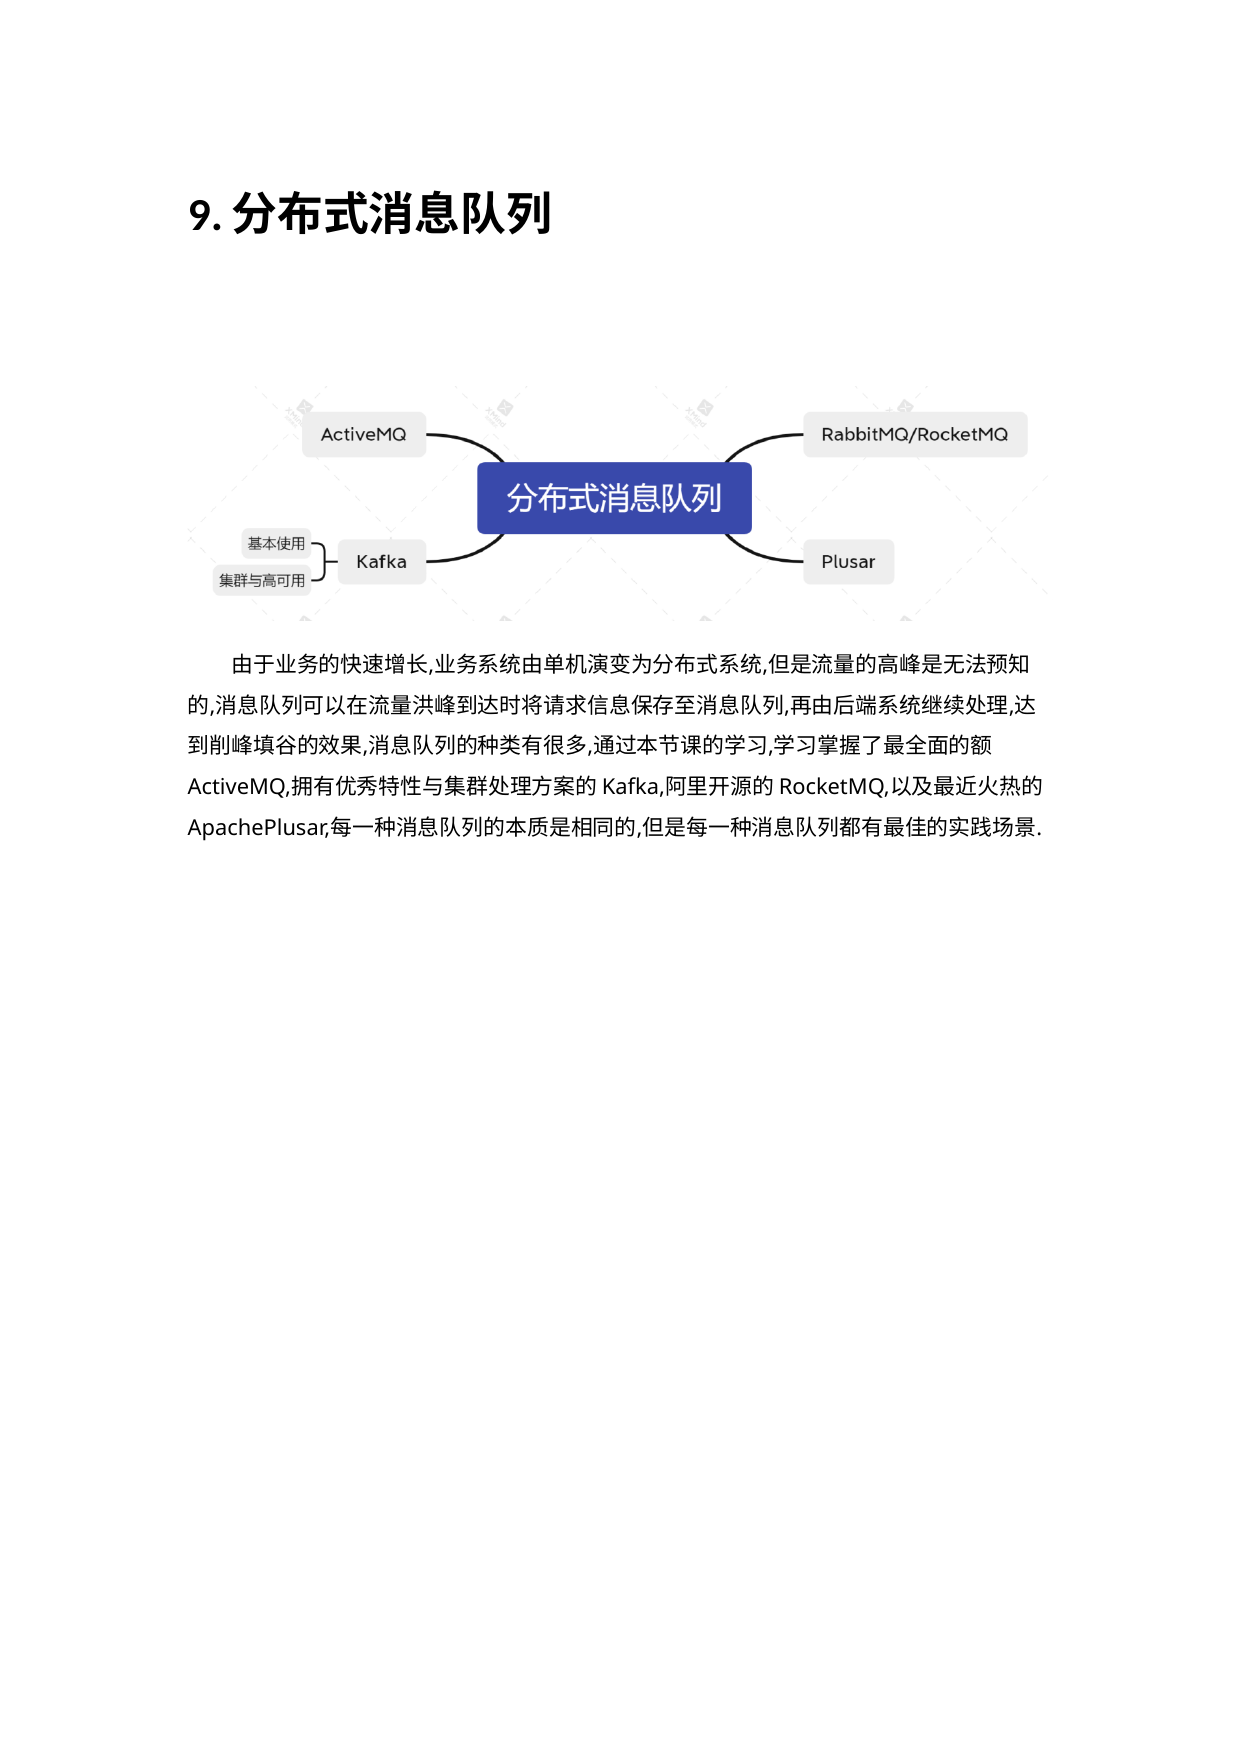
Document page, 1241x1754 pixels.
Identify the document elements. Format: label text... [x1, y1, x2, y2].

subtitle 分布式消息队列 [187, 162, 1053, 259]
picture [187, 386, 1053, 621]
list 由于业务的快速增长,业务系统由单机演变为分布式系统,但是流量的高峰是无法预知的,消息队列可以在流量洪峰到达时将请求信息保存至消息队列,再由后端系统继续处理,达到削峰填谷的效果,消息队列的种类有很多,通过本节课的学习,学习掌握了最全面的额ActiveMQ,拥有优秀特性与集群处理方案的Kafka,阿里开源的RocketMQ,以及最近火热的ApachePlusar,每一种消息队列的本质是相同的,但是每一种消息队列都有最佳的实践场景. [187, 647, 1053, 842]
